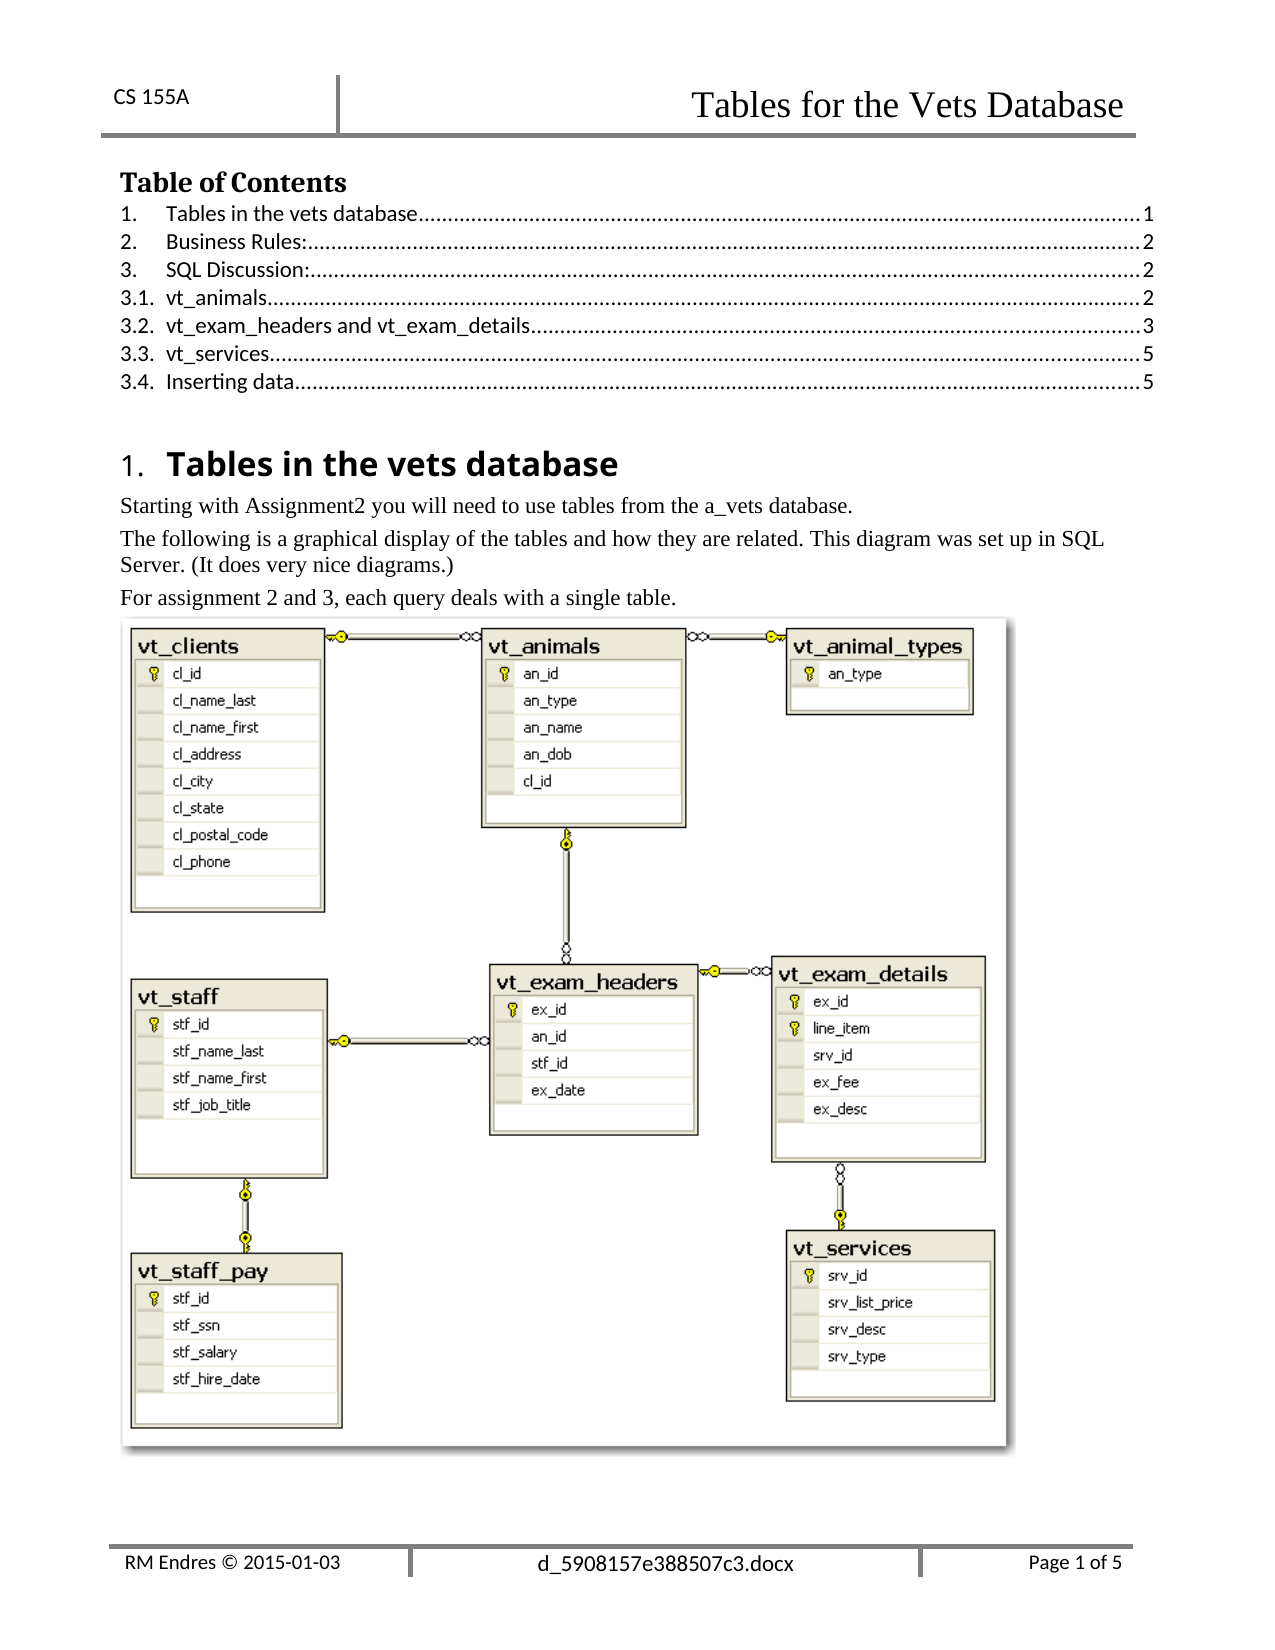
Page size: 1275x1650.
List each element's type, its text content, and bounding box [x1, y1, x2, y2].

text Tables in the vets database [120, 441, 1155, 486]
text The following is a graphical display of the tables and how they are related. This diagram was set up in SQL Server. (It does very nice diagrams.) [120, 525, 1155, 578]
picture [120, 616, 1017, 1457]
text Starting with Assignment2 you will need to use tables from the a_vets database. [120, 492, 1155, 519]
text For assignment 2 and 3, each query deals with a single table. [120, 584, 1155, 610]
